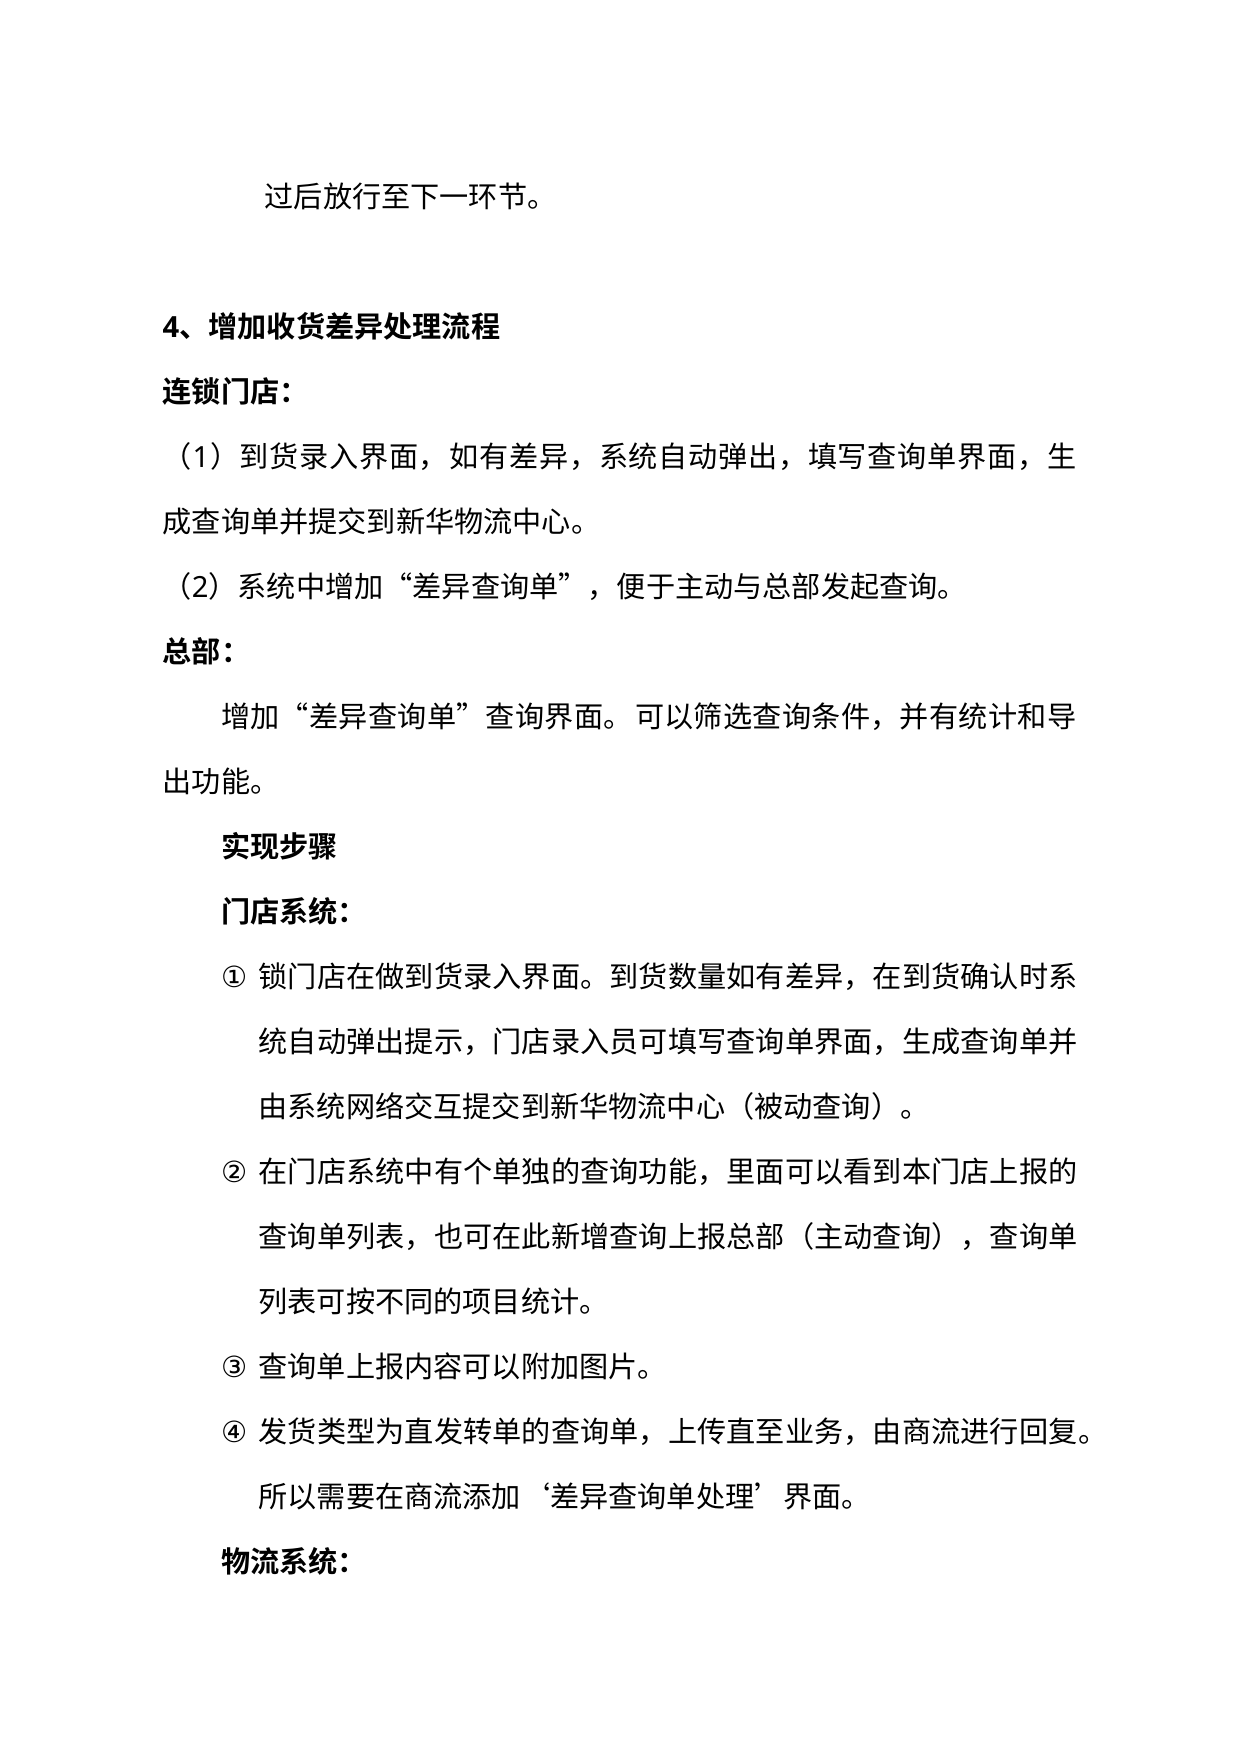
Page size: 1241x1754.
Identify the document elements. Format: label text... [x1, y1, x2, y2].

text 物流系统： [162, 1527, 1078, 1592]
text （2）系统中增加“差异查询单”，便于主动与总部发起查询。 [162, 552, 1078, 617]
text 增加“差异查询单”查询界面。可以筛选查询条件，并有统计和导出功能。 [162, 682, 1078, 812]
text （1）到货录入界面，如有差异，系统自动弹出，填写查询单界面，生成查询单并提交到新华物流中心。 [162, 422, 1078, 552]
text 连锁门店： [162, 357, 1078, 422]
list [221, 162, 1078, 227]
text 门店系统： [162, 877, 1078, 942]
list 在门店系统中有个单独的查询功能，里面可以看到本门店上报的查询单列表，也可在此新增查询上报总部（主动查询），查询单列表可按不同的项目统计。 [221, 1137, 1078, 1332]
list 锁门店在做到货录入界面。到货数量如有差异，在到货确认时系统自动弹出提示，门店录入员可填写查询单界面，生成查询单并由系统网络交互提交到新华物流中心（被动查询）。 [221, 942, 1078, 1137]
text 4、增加收货差异处理流程 [162, 292, 1078, 357]
text 实现步骤 [162, 812, 1078, 877]
text 总部： [162, 617, 1078, 682]
list 发货类型为直发转单的查询单，上传直至业务，由商流进行回复。所以需要在商流添加‘差异查询单处理’界面。 [221, 1397, 1078, 1527]
list 查询单上报内容可以附加图片。 [221, 1332, 1078, 1397]
